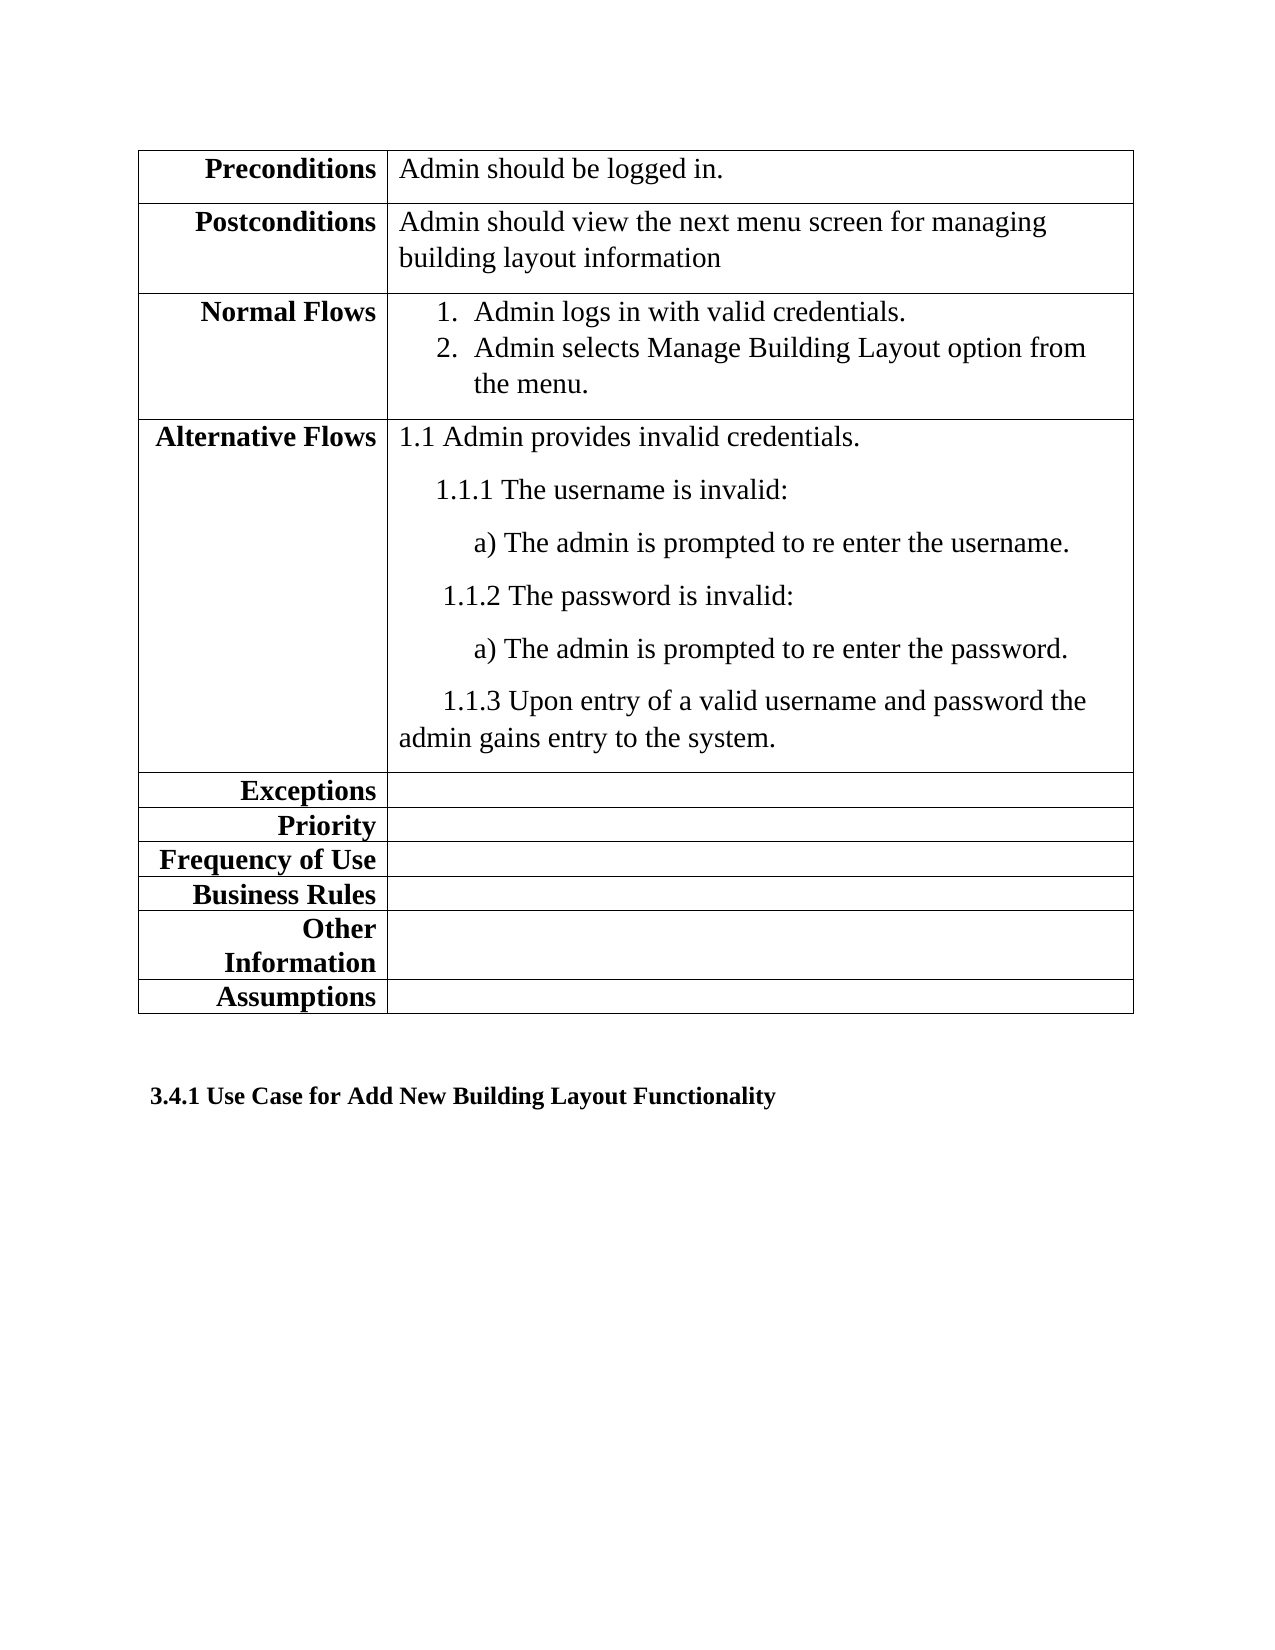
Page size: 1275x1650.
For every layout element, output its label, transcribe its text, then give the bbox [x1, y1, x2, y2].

table_cell [388, 911, 1133, 978]
table_cell Normal Flows [139, 294, 387, 418]
table_cell Admin should be logged in. [388, 151, 1133, 203]
table_cell Frequency of Use [139, 842, 387, 876]
table_cell Postconditions [139, 204, 387, 293]
table_cell [388, 808, 1133, 841]
table_cell Business Rules [139, 877, 387, 910]
table_cell Priority [139, 808, 387, 841]
table_cell Admin should view the next menu screen for managing building layout information [388, 204, 1133, 293]
table_cell Exceptions [139, 773, 387, 807]
table_cell [388, 877, 1133, 910]
table_cell Alternative Flows [139, 420, 387, 772]
table_cell Assumptions [139, 980, 387, 1013]
table_cell Other Information [139, 911, 387, 978]
table_cell [388, 842, 1133, 876]
table_cell [388, 773, 1133, 807]
text 3.4.1 Use Case for Add New Building Layout Functionality [150, 1081, 1125, 1110]
table_cell Admin logs in with valid credentials. Admin selects Manage Building Layout option from the menu. [388, 294, 1133, 418]
table_cell 1.1 Admin provides invalid credentials. 1.1.1 The username is invalid: a) The admin is prompted to re enter the username. 1.1.2 The password is invalid: a) The admin is prompted to re enter the password. 1.1.3 Upon entry of a valid username and password the admin gains entry to the system. [388, 420, 1133, 772]
table_cell [388, 980, 1133, 1013]
table_cell Preconditions [139, 151, 387, 203]
